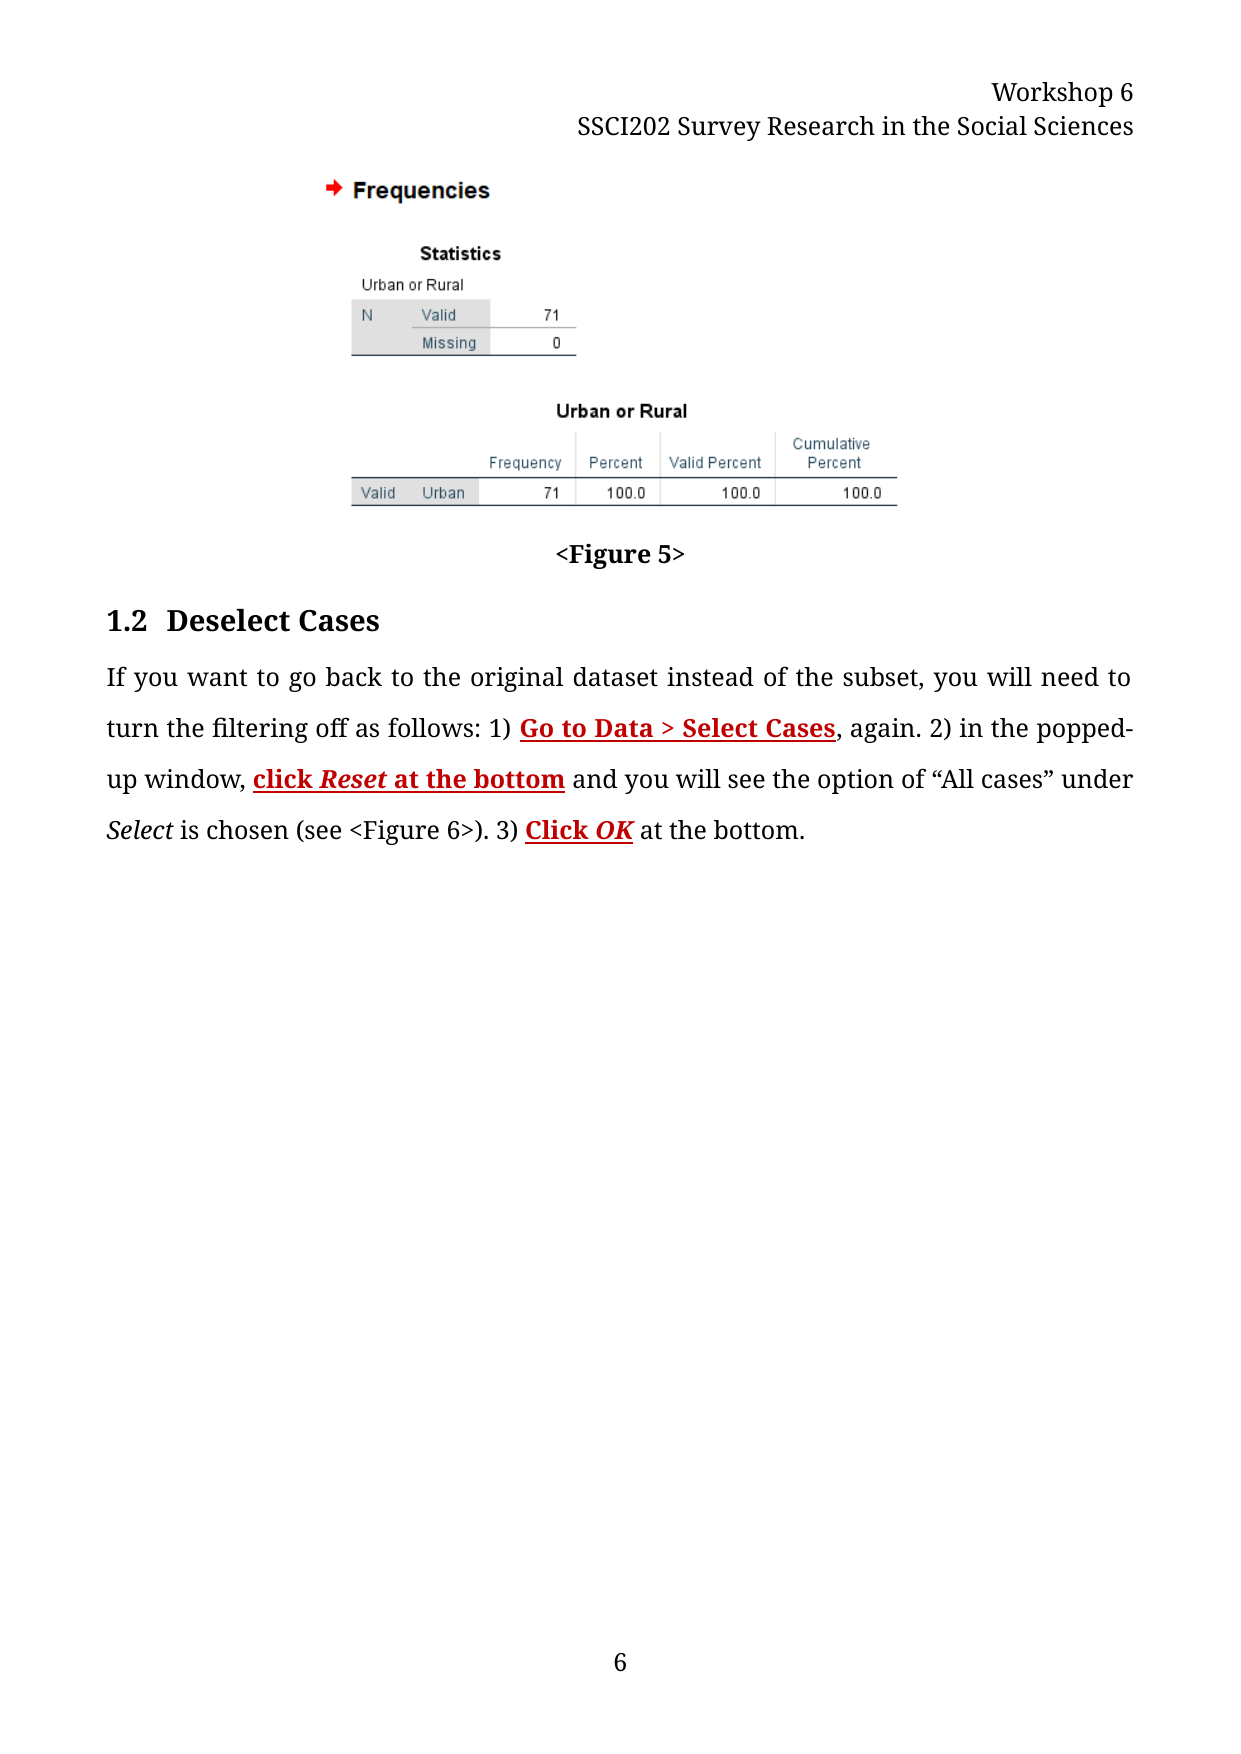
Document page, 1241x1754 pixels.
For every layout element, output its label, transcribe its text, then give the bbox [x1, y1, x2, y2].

subtitle Deselect Cases [106, 600, 1134, 640]
picture [321, 177, 920, 520]
text <Figure 5> [106, 537, 1134, 571]
text If you want to go back to the original dataset instead of the subset, you will need to turn the filtering off as follows: 1) Go to Data > Select Cases, again. 2) in the popped-up window, click Reset at the bottom and you will see the option of “All cases” under Select is chosen (see <Figure 6>). 3) Click OK at the bottom. [106, 660, 1134, 847]
